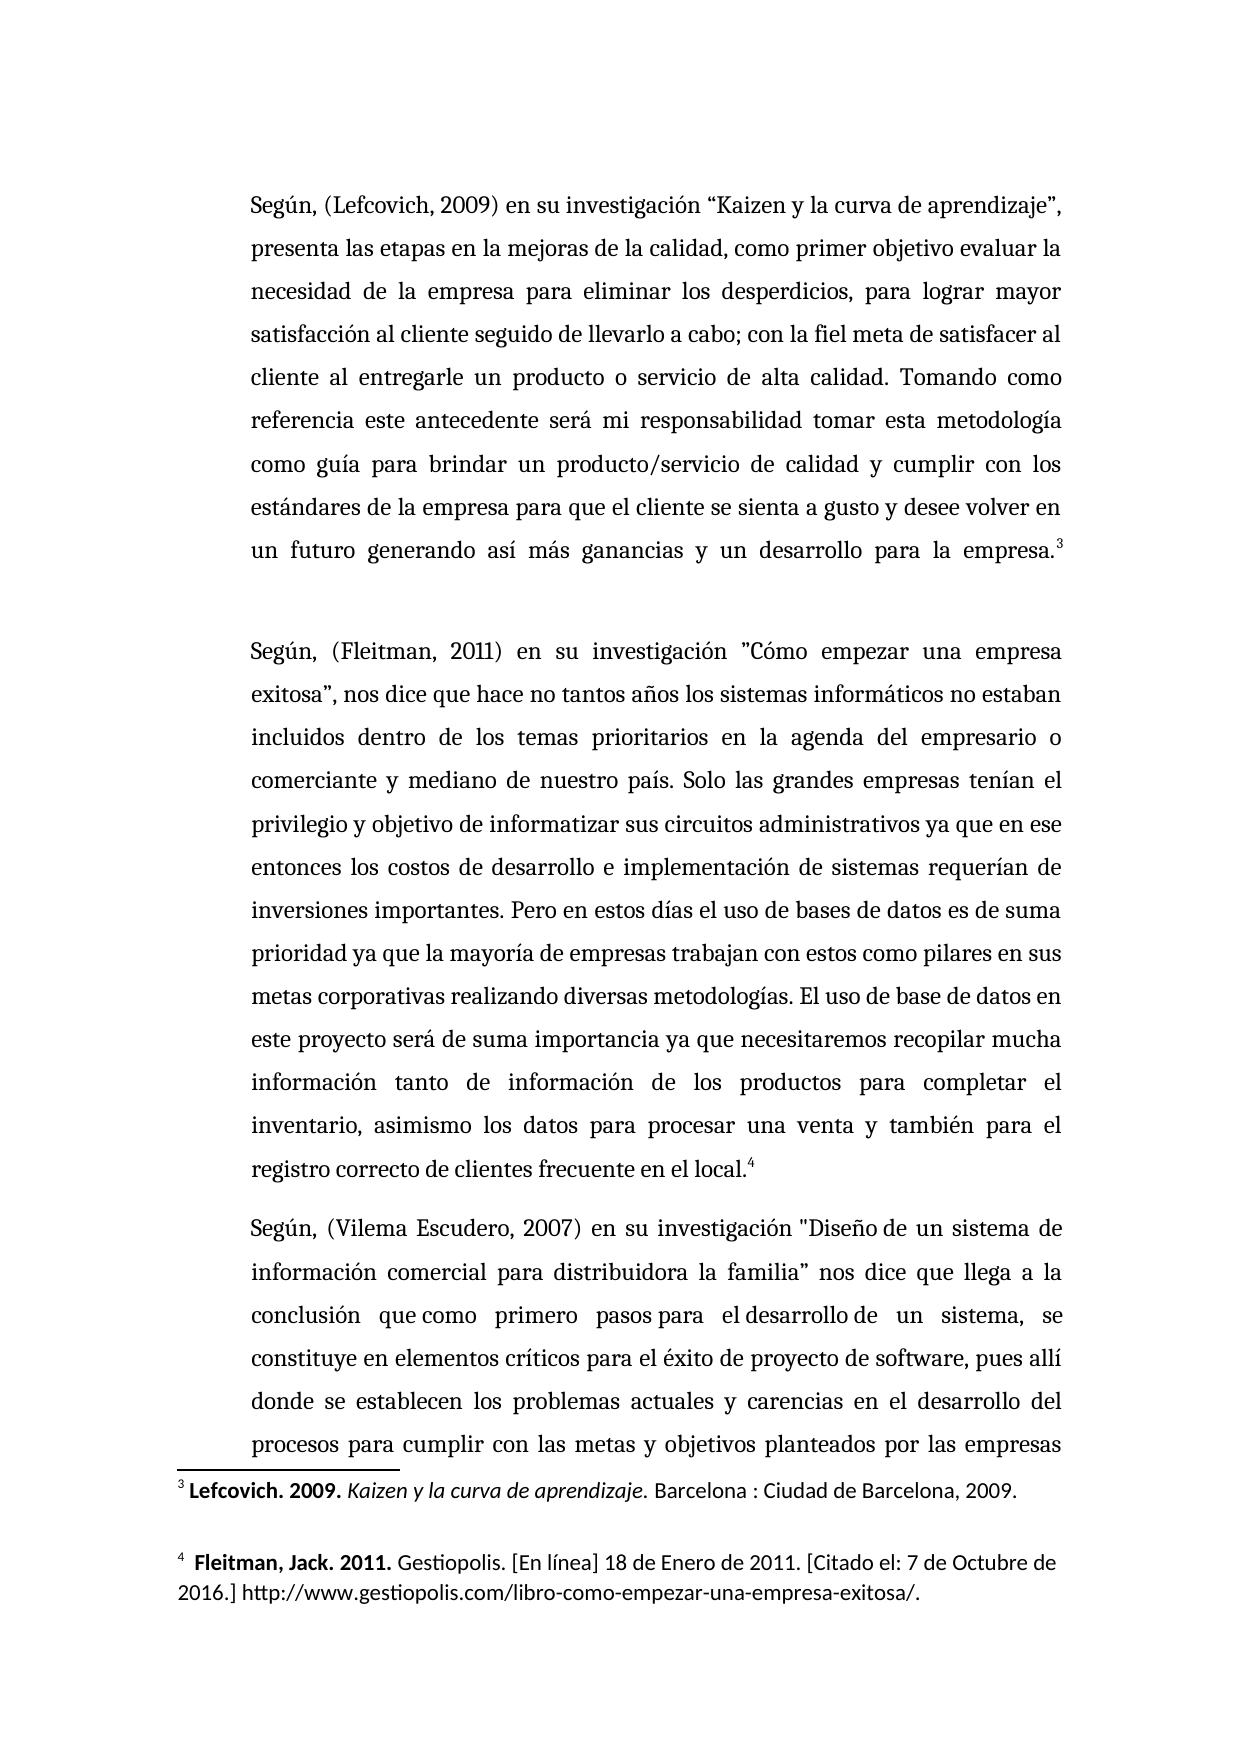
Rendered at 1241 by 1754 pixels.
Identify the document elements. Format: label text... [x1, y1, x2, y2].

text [251, 1214, 1063, 1459]
text Según, en su investigación ”Cómo empezar una empresa exitosa”, nos dice que hace no tantos años los sistemas informáticos no estaban incluidos dentro de los temas prioritarios en la agenda del empresario o comerciante y mediano de nuestro país. Solo las grandes empresas tenían el privilegio y objetivo de informatizar sus circuitos administrativos ya que en ese entonces los costos de desarrollo e implementación de sistemas requerían de inversiones importantes. Pero en estos días el uso de bases de datos es de suma prioridad ya que la mayoría de empresas trabajan con estos como pilares en sus metas corporativas realizando diversas metodologías. El uso de base de datos en este proyecto será de suma importancia ya que necesitaremos recopilar mucha información tanto de información de los productos para completar el inventario, asimismo los datos para procesar una venta y también para el registro correcto de clientes frecuente en el local. [251, 637, 1063, 1183]
text Según, en su investigación “Kaizen y la curva de aprendizaje”, presenta las etapas en la mejoras de la calidad, como primer objetivo evaluar la necesidad de la empresa para eliminar los desperdicios, para lograr mayor satisfacción al cliente seguido de llevarlo a cabo; con la fiel meta de satisfacer al cliente al entregarle un producto o servicio de alta calidad. Tomando como referencia este antecedente será mi responsabilidad tomar esta metodología como guía para brindar un producto/servicio de calidad y cumplir con los estándares de la empresa para que el cliente se sienta a gusto y desee volver en un futuro generando así más ganancias y un desarrollo para la empresa. [251, 148, 1063, 606]
